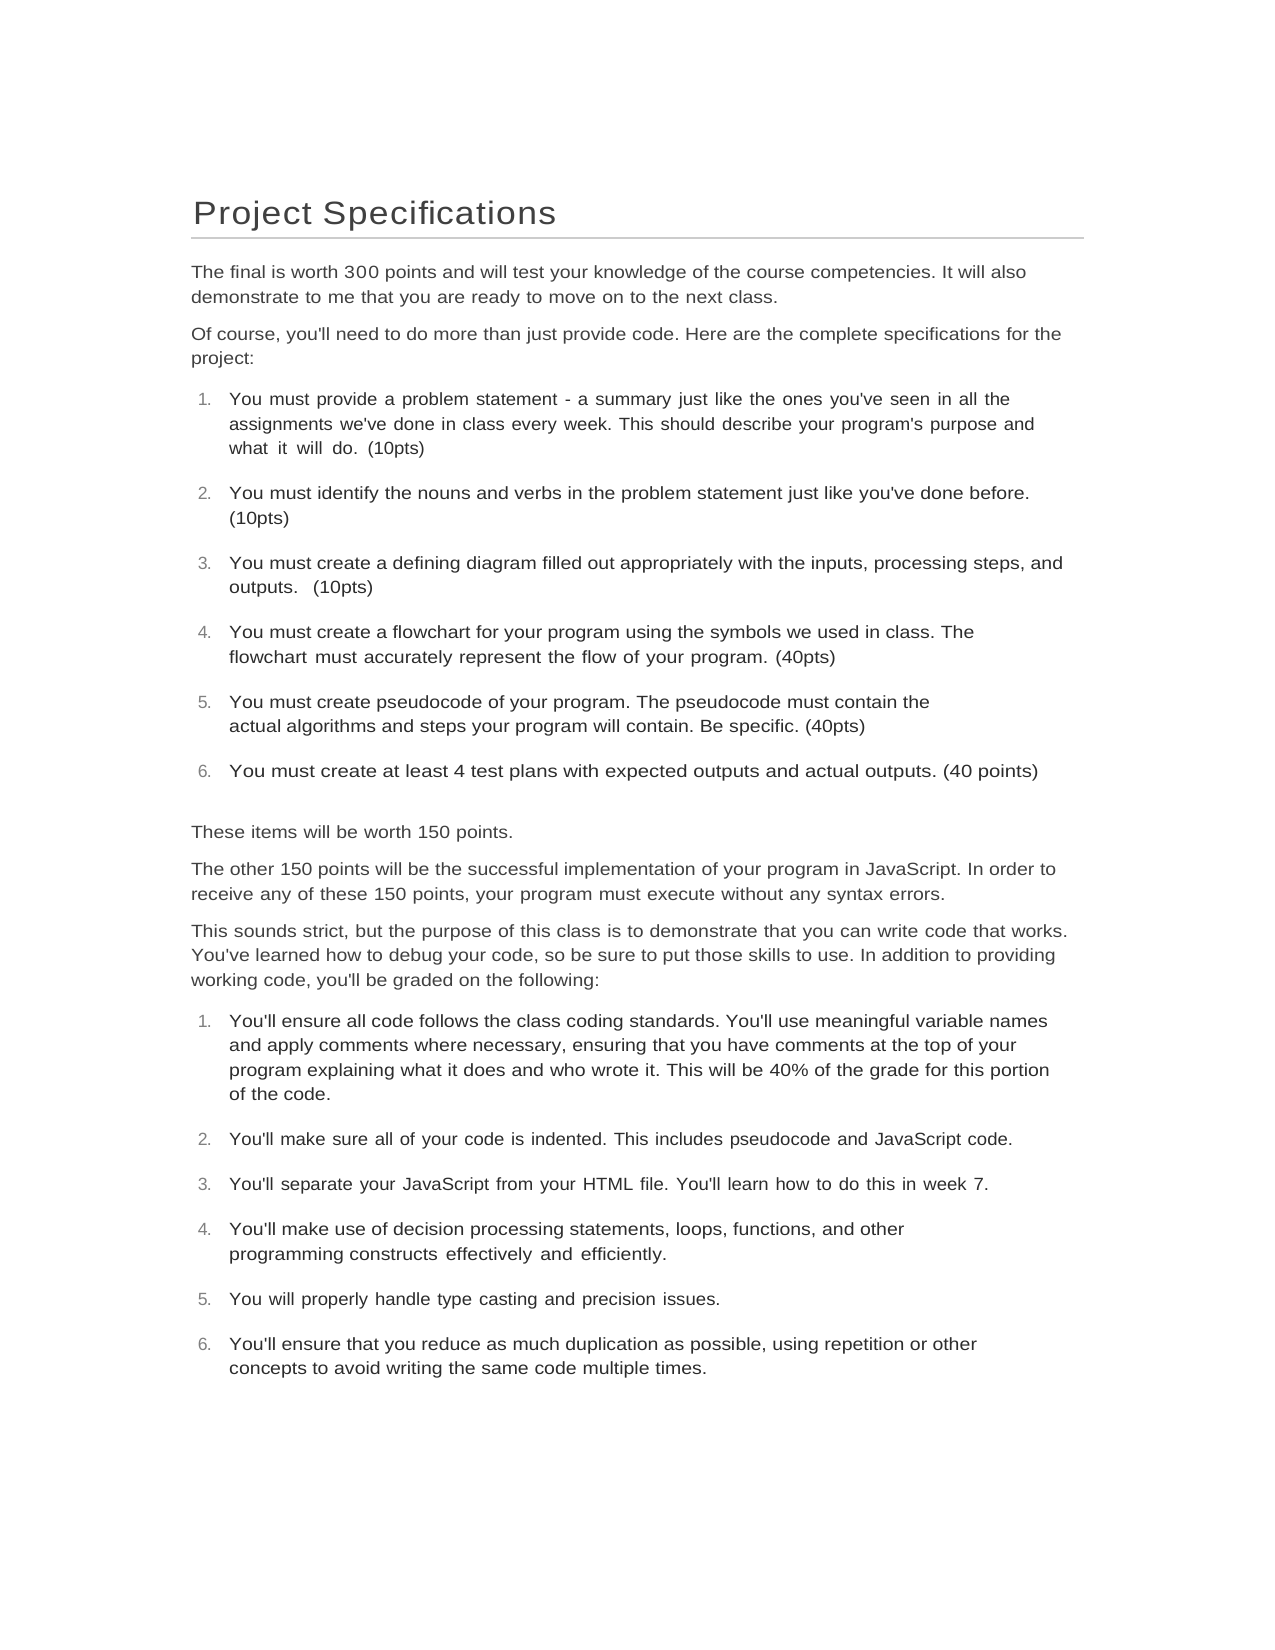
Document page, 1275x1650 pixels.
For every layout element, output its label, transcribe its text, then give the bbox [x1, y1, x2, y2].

list You must provide a problem statement - a summary just like the ones you've seen in all the assignments we've done in class every week. This should describe your program's purpose and what it will do. (10pts) [198, 389, 1041, 458]
list You must create a defining diagram filled out appropriately with the inputs, processing steps, and outputs. (10pts) [198, 552, 1063, 597]
list You must create a flowchart for your program using the symbols we used in class. The flowchart must accurately represent the flow of your program. (40pts) [198, 622, 1056, 667]
text These items will be worth 150 points. [191, 822, 1096, 843]
list You will properly handle type casting and precision issues. [198, 1288, 1096, 1309]
list You must create pseudocode of your program. The pseudocode must contain the actual algorithms and steps your program will contain. Be specific. (40pts) [198, 691, 985, 736]
list You'll ensure all code follows the class coding standards. You'll use meaningful variable names and apply comments where necessary, ensuring that you have comments at the top of your program explaining what it does and who wrote it. This will be 40% of the grade for this portion of the code. [198, 1010, 1068, 1104]
list You must create at least 4 test plans with expected outputs and actual outputs. (40 points) [198, 761, 1096, 781]
text The other 150 points will be the successful implementation of your program in JavaScript. In order to receive any of these 150 points, your program must execute without any syntax errors. [191, 859, 1081, 904]
subtitle Project Specifications [193, 194, 1096, 231]
list You'll make sure all of your code is indented. This includes pseudocode and JavaScript code. [198, 1129, 1096, 1149]
list You must identify the nouns and verbs in the problem statement just like you've done before. (10pts) [198, 483, 1034, 528]
text The final is worth 300 points and will test your knowledge of the course competencies. It will also demonstrate to me that you are ready to move on to the next class. [191, 262, 1096, 307]
list You'll make use of decision processing statements, loops, functions, and other programming constructs effectively and efficiently. [198, 1219, 1020, 1264]
text This sounds strict, but the purpose of this class is to demonstrate that you can write code that works. You've learned how to debug your code, so be sure to put those skills to use. In addition to providing working code, you'll be graded on the following: [191, 920, 1096, 990]
text Of course, you'll need to do more than just provide code. Here are the complete specifications for the project: [191, 324, 1094, 368]
list You'll separate your JavaScript from your HTML file. You'll learn how to do this in week 7. [198, 1174, 1096, 1194]
list You'll ensure that you reduce as much duplication as possible, using repetition or other concepts to avoid writing the same code multiple times. [198, 1333, 1058, 1378]
